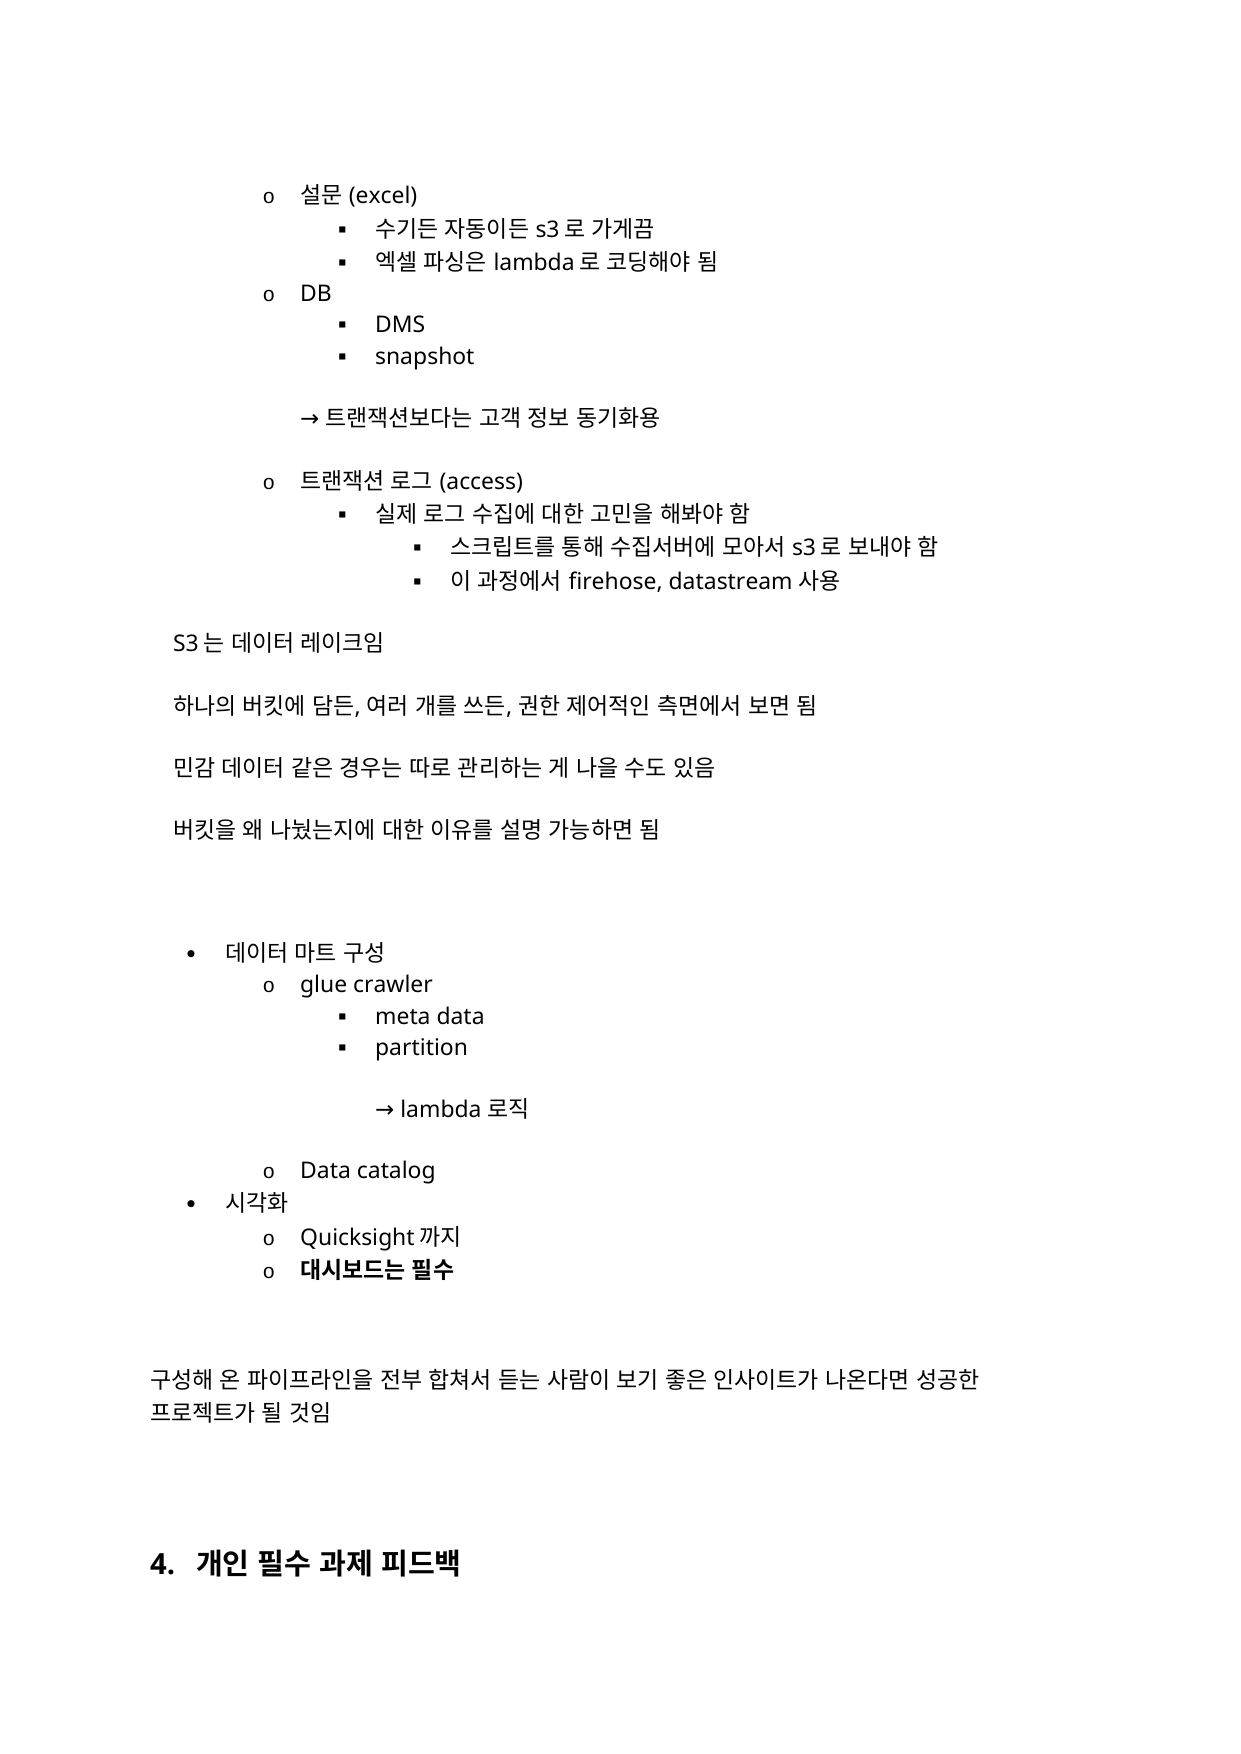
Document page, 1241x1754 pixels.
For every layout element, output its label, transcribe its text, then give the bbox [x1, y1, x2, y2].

list meta data [337, 1000, 1090, 1031]
list 실제 로그 수집에 대한 고민을 해봐야 함 [337, 496, 1090, 529]
list 엑셀 파싱은 lambda로 코딩해야 됨 [337, 244, 1090, 277]
list Data catalog [262, 1154, 1090, 1185]
list 스크립트를 통해 수집서버에 모아서 s3로 보내야 함 [412, 529, 1090, 562]
text → lambda 로직 [375, 1091, 1090, 1125]
text 하나의 버킷에 담든, 여러 개를 쓰든, 권한 제어적인 측면에서 보면 됨 [173, 687, 1090, 721]
list DMS [337, 308, 1090, 340]
list 시각화 [187, 1185, 1090, 1218]
text → 트랜잭션보다는 고객 정보 동기화용 [300, 400, 1090, 433]
list 대시보드는 필수 [262, 1252, 1090, 1285]
list 개인 필수 과제 피드백 [150, 1541, 1090, 1583]
text S3는 데이터 레이크임 [173, 625, 1090, 658]
text 버킷을 왜 나눴는지에 대한 이유를 설명 가능하면 됨 [173, 812, 1090, 846]
list 수기든 자동이든 s3로 가게끔 [337, 211, 1090, 244]
list 데이터 마트 구성 [187, 935, 1090, 968]
text 구성해 온 파이프라인을 전부 합쳐서 듣는 사람이 보기 좋은 인사이트가 나온다면 성공한 프로젝트가 될 것임 [150, 1362, 1090, 1428]
list partition [337, 1031, 1090, 1062]
list snapshot [337, 340, 1090, 371]
list 설문 (excel) [262, 177, 1090, 211]
list 트랜잭션 로그 (access) [262, 463, 1090, 496]
list Quicksight까지 [262, 1218, 1090, 1252]
text 민감 데이터 같은 경우는 따로 관리하는 게 나을 수도 있음 [173, 750, 1090, 783]
list glue crawler [262, 968, 1090, 1000]
list 이 과정에서 firehose, datastream 사용 [412, 562, 1090, 596]
list DB [262, 277, 1090, 308]
